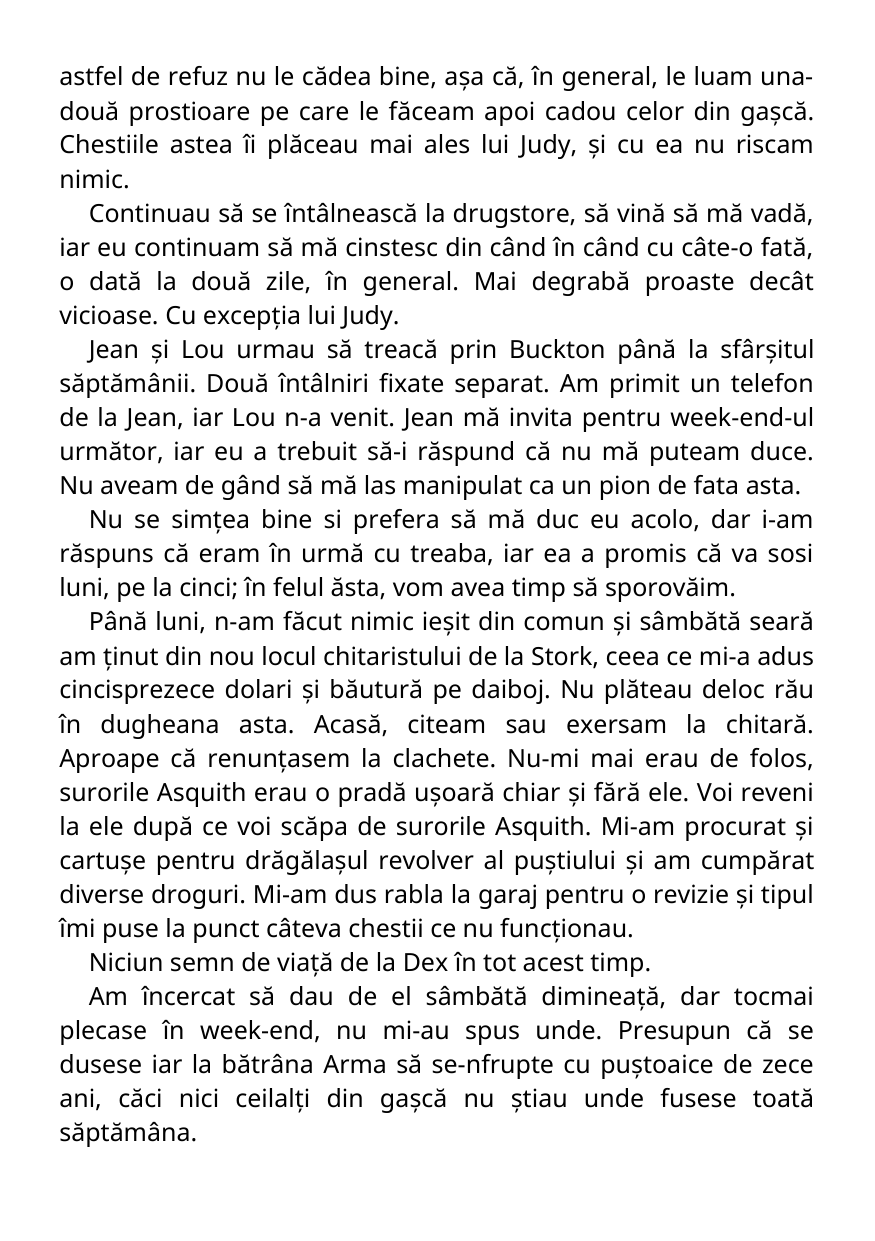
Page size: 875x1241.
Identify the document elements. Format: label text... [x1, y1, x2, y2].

text Jean şi Lou urmau să treacă prin Buckton până la sfârşitul săptămânii. Două întâlniri fixate separat. Am primit un telefon de la Jean, iar Lou n-a venit. Jean mă invita pentru week-end-ul următor, iar eu a trebuit să-i răspund că nu mă puteam duce. Nu aveam de gând să mă las manipulat ca un pion de fata asta. [59, 332, 815, 502]
text Am încercat să dau de el sâmbătă dimineaţă, dar tocmai plecase în week-end, nu mi-au spus unde. Presupun că se dusese iar la bătrâna Arma să se-nfrupte cu puştoaice de zece ani, căci nici ceilalţi din gaşcă nu ştiau unde fusese toată săptămâna. [59, 979, 815, 1149]
text Continuau să se întâlnească la drugstore, să vină să mă vadă, iar eu continuam să mă cinstesc din când în când cu câte-o fată, o dată la două zile, în general. Mai degrabă proaste decât vicioase. Cu excepţia lui Judy. [59, 195, 815, 332]
text Nu se simţea bine si prefera să mă duc eu acolo, dar i-am răspuns că eram în urmă cu treaba, iar ea a promis că va sosi luni, pe la cinci; în felul ăsta, vom avea timp să sporovăim. [59, 502, 815, 604]
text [59, 59, 815, 195]
text Până luni, n-am făcut nimic ieşit din comun şi sâmbătă seară am ţinut din nou locul chitaristului de la Stork, ceea ce mi-a adus cincisprezece dolari şi băutură pe daiboj. Nu plăteau deloc rău în dugheana asta. Acasă, citeam sau exersam la chitară. Aproape că renunţasem la clachete. Nu-mi mai erau de folos, surorile Asquith erau o pradă uşoară chiar şi fără ele. Voi reveni la ele după ce voi scăpa de surorile Asquith. Mi-am procurat şi cartuşe pentru drăgălaşul revolver al puştiului şi am cumpărat diverse droguri. Mi-am dus rabla la garaj pentru o revizie şi tipul îmi puse la punct câteva chestii ce nu funcţionau. [59, 604, 815, 945]
text Niciun semn de viaţă de la Dex în tot acest timp. [59, 945, 815, 979]
